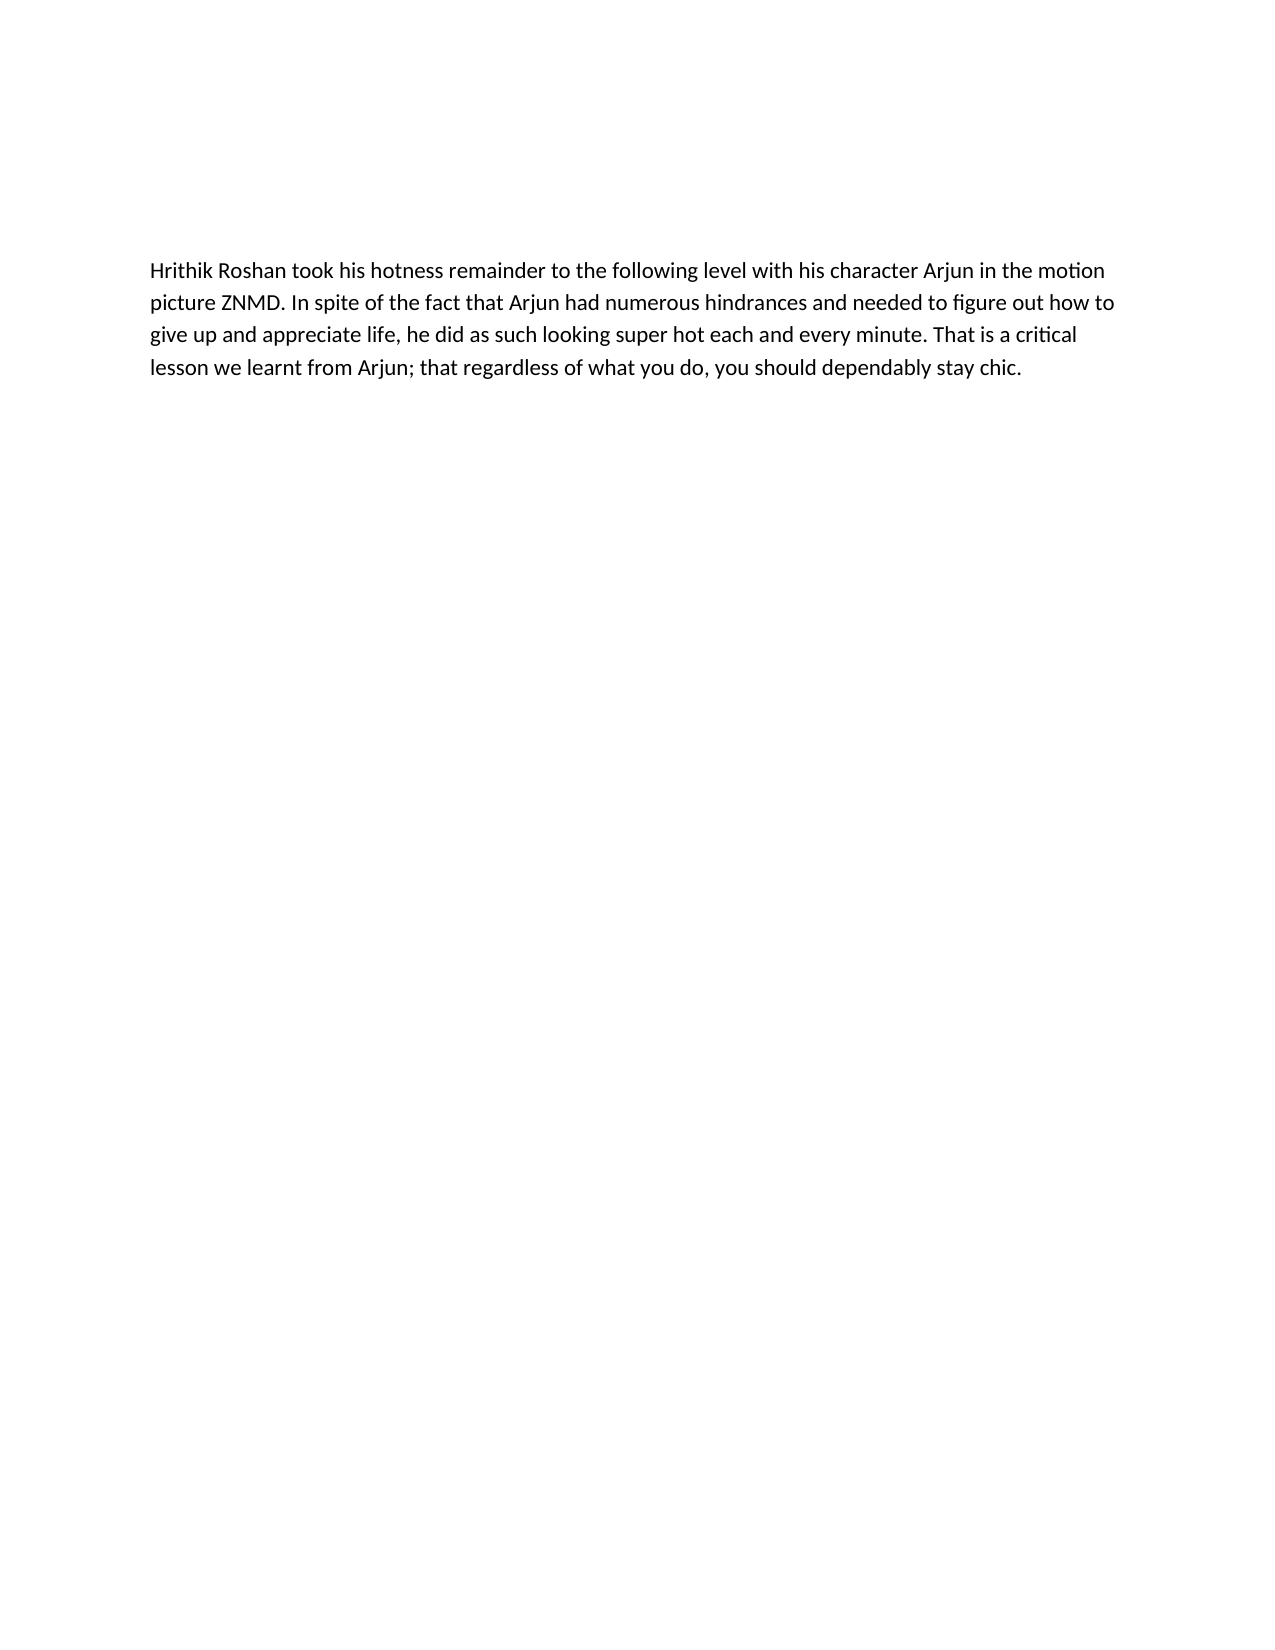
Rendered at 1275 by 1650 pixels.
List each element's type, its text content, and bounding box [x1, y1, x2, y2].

text Hrithik Roshan took his hotness remainder to the following level with his character Arjun in the motion picture ZNMD. In spite of the fact that Arjun had numerous hindrances and needed to figure out how to give up and appreciate life, he did as such looking super hot each and every minute. That is a critical lesson we learnt from Arjun; that regardless of what you do, you should dependably stay chic. [150, 256, 1125, 381]
